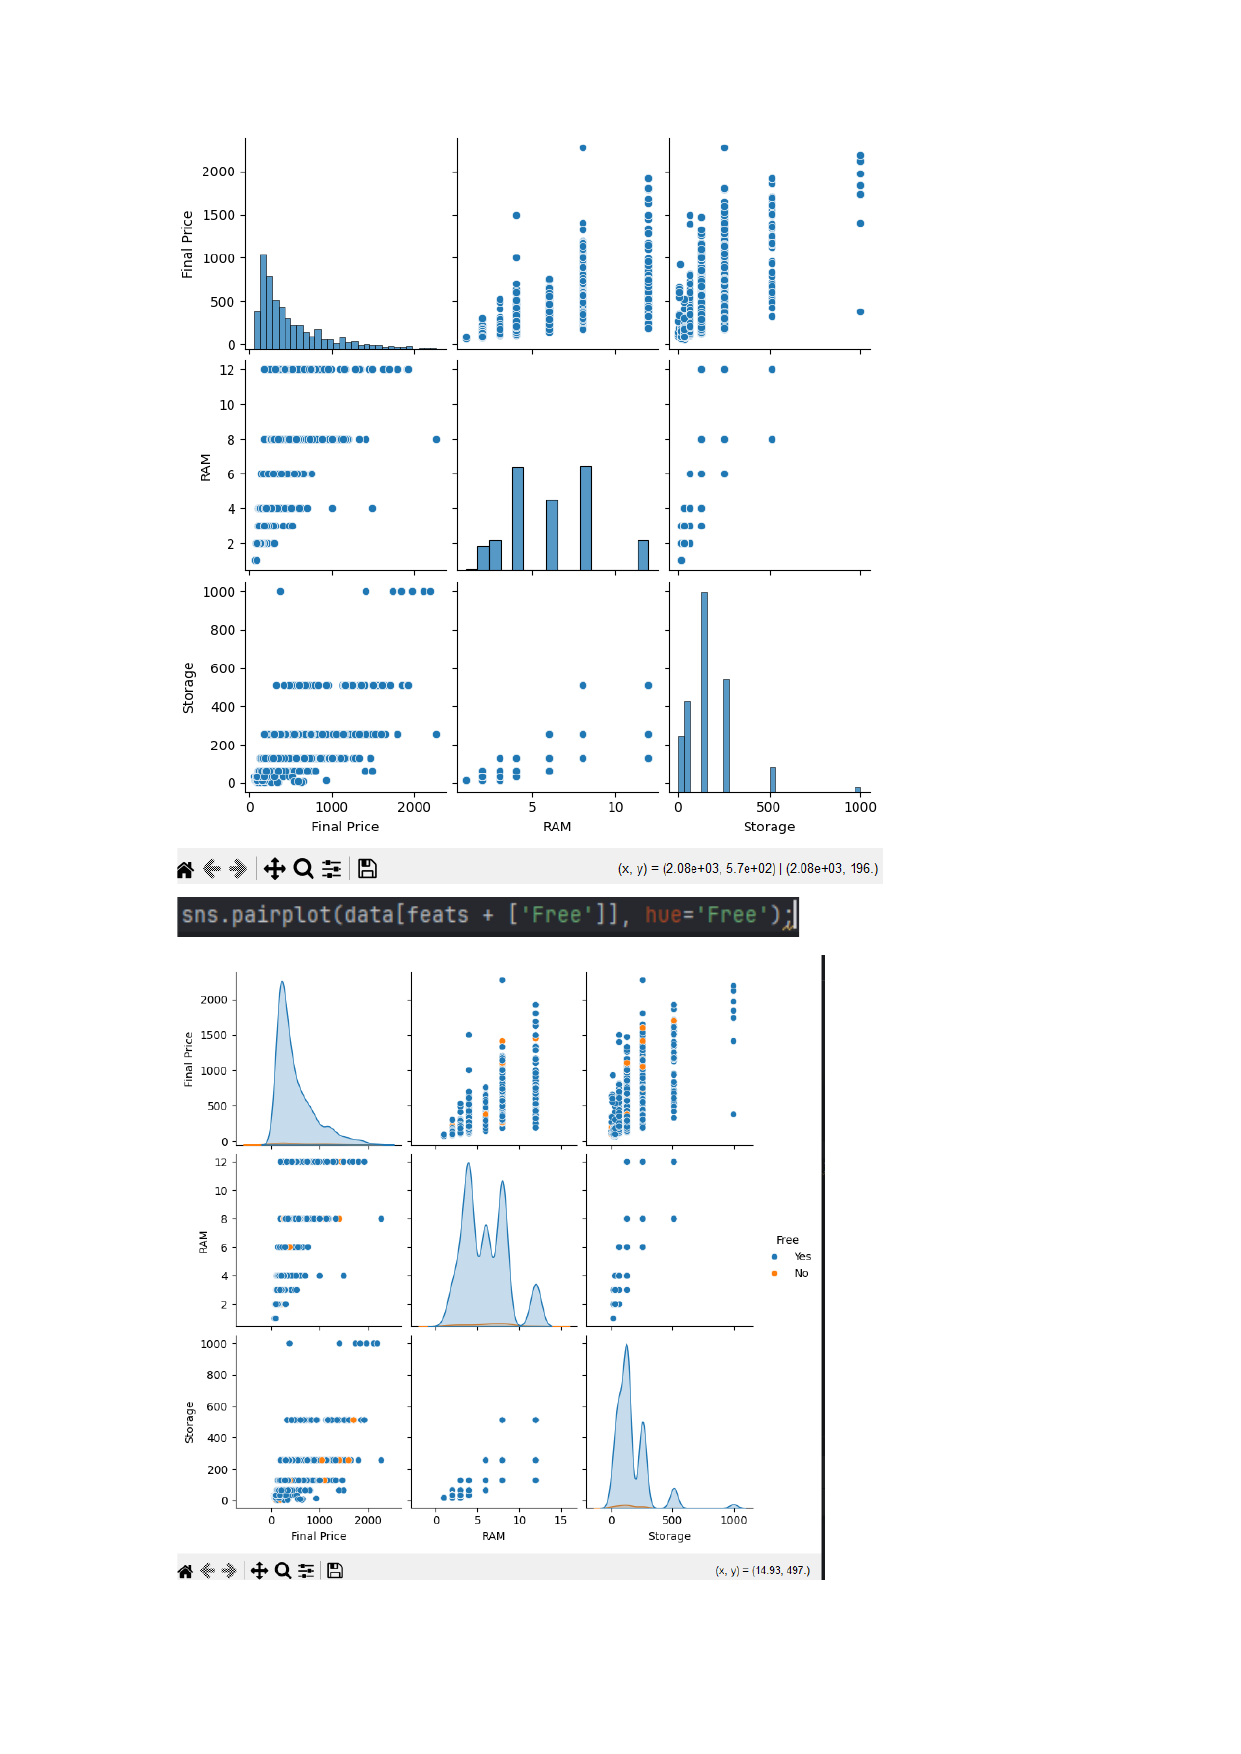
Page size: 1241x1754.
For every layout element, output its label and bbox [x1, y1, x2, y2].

picture [177, 955, 825, 1580]
picture [177, 897, 800, 937]
picture [177, 118, 883, 884]
